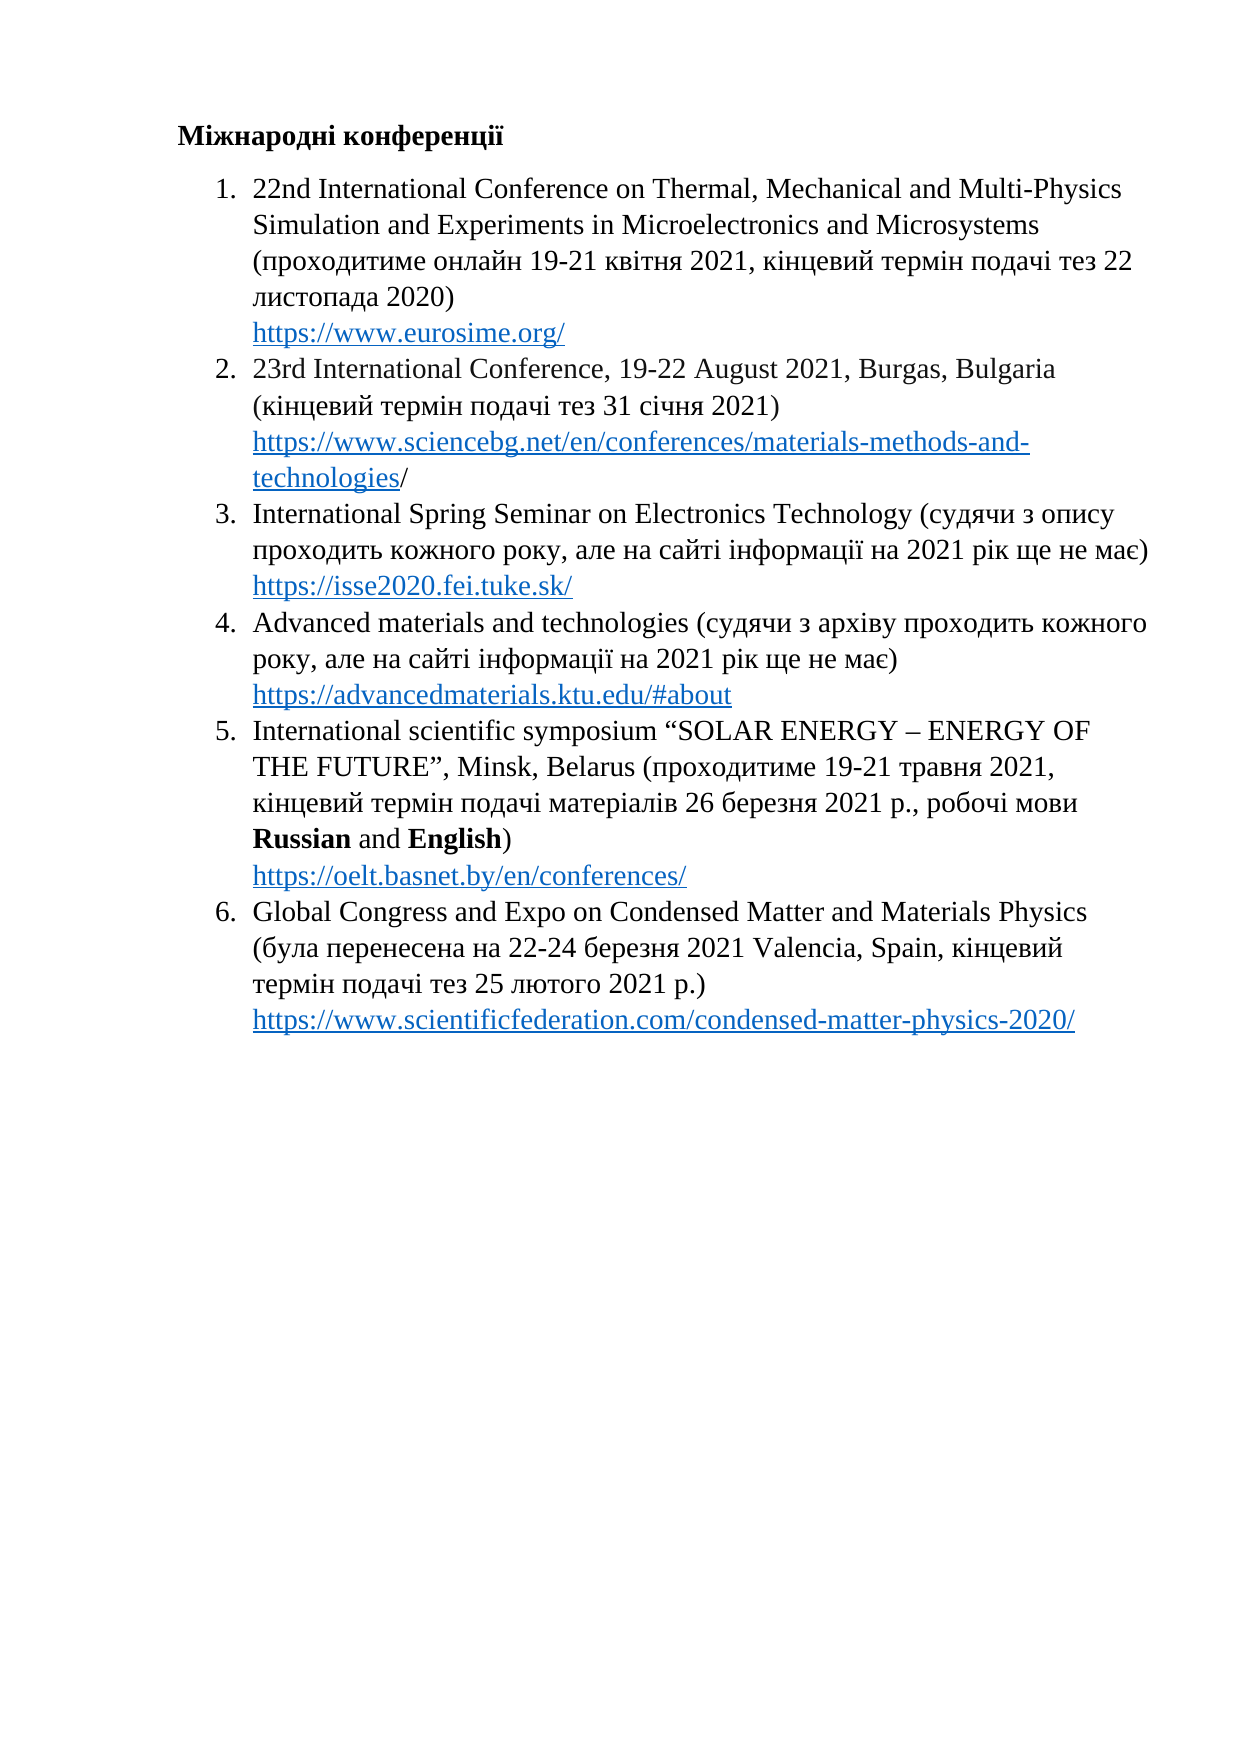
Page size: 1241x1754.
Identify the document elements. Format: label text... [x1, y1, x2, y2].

list 22nd International Conference on Thermal, Mechanical and Multi-Physics Simulation and Experiments in Microelectronics and Microsystems (проходитиме онлайн 19-21 квітня 2021, кінцевий термін подачі тез 22 листопада 2020) [215, 171, 1152, 313]
list https://isse2020.fei.tuke.sk/ [252, 568, 1152, 602]
list https://www.sciencebg.net/en/conferences/materials-methods-and-technologies/ [252, 424, 1152, 494]
text Міжнародні конференції [177, 118, 1152, 152]
list 23rd International Conference, 19-22 August 2021, Burgas, Bulgaria (кінцевий термін подачі тез 31 січня 2021) [215, 352, 1152, 421]
list https://oelt.basnet.by/en/conferences/ [252, 858, 1152, 891]
list https://www.scientificfederation.com/condensed-matter-physics-2020/ [252, 1002, 1152, 1036]
list International scientific symposium “SOLAR ENERGY – ENERGY OF THE FUTURE”, Minsk, Belarus (проходитиме 19-21 травня 2021, кінцевий термін подачі матеріалів 26 березня 2021 р., робочі мови Russian and English) [215, 713, 1152, 855]
list https://www.eurosime.org/ [252, 316, 1152, 349]
list Advanced materials and technologies (судячи з архіву проходить кожного року, але на сайті інформації на 2021 рік ще не має) https://advancedmaterials.ktu.edu/#about [215, 605, 1152, 711]
list International Spring Seminar on Electronics Technology (судячи з опису проходить кожного року, але на сайті інформації на 2021 рік ще не має) [215, 496, 1152, 566]
list Global Congress and Expo on Condensed Matter and Materials Physics (була перенесена на 22-24 березня 2021 Valencia, Spain, кінцевий термін подачі тез 25 лютого 2021 р.) [215, 894, 1152, 1000]
